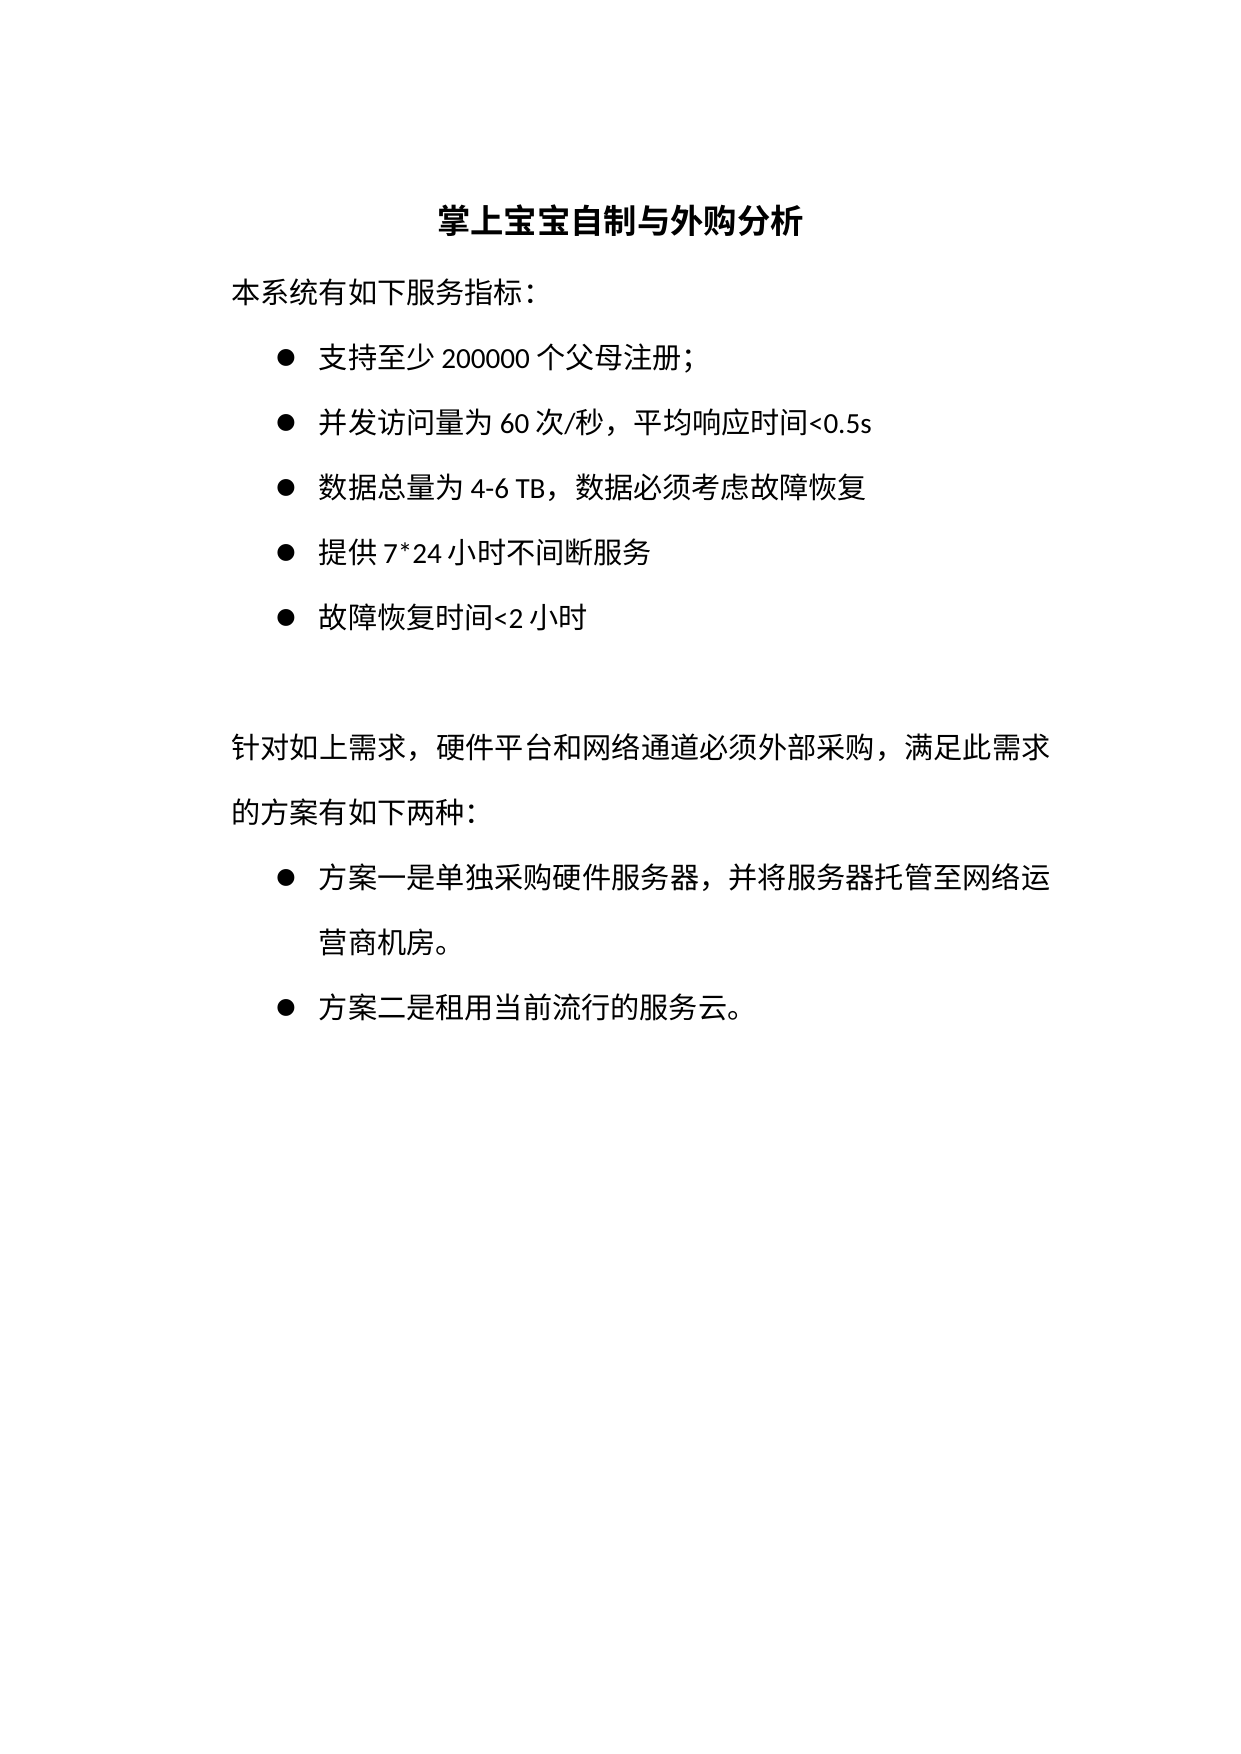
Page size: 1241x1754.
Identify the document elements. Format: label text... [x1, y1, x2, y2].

list 数据总量为4-6 TB，数据必须考虑故障恢复 [275, 453, 1053, 518]
list 故障恢复时间<2小时 [275, 583, 1053, 648]
list 并发访问量为60次/秒，平均响应时间<0.5s [275, 388, 1053, 453]
list 方案一是单独采购硬件服务器，并将服务器托管至网络运营商机房。 [275, 843, 1053, 973]
text 针对如上需求，硬件平台和网络通道必须外部采购，满足此需求的方案有如下两种： [231, 713, 1053, 843]
list 提供7*24小时不间断服务 [275, 518, 1053, 583]
list 方案二是租用当前流行的服务云。 [275, 973, 1053, 1038]
title 掌上宝宝自制与外购分析 [187, 187, 1053, 252]
text 本系统有如下服务指标： [187, 258, 1053, 323]
list 支持至少200000个父母注册； [275, 323, 1053, 388]
